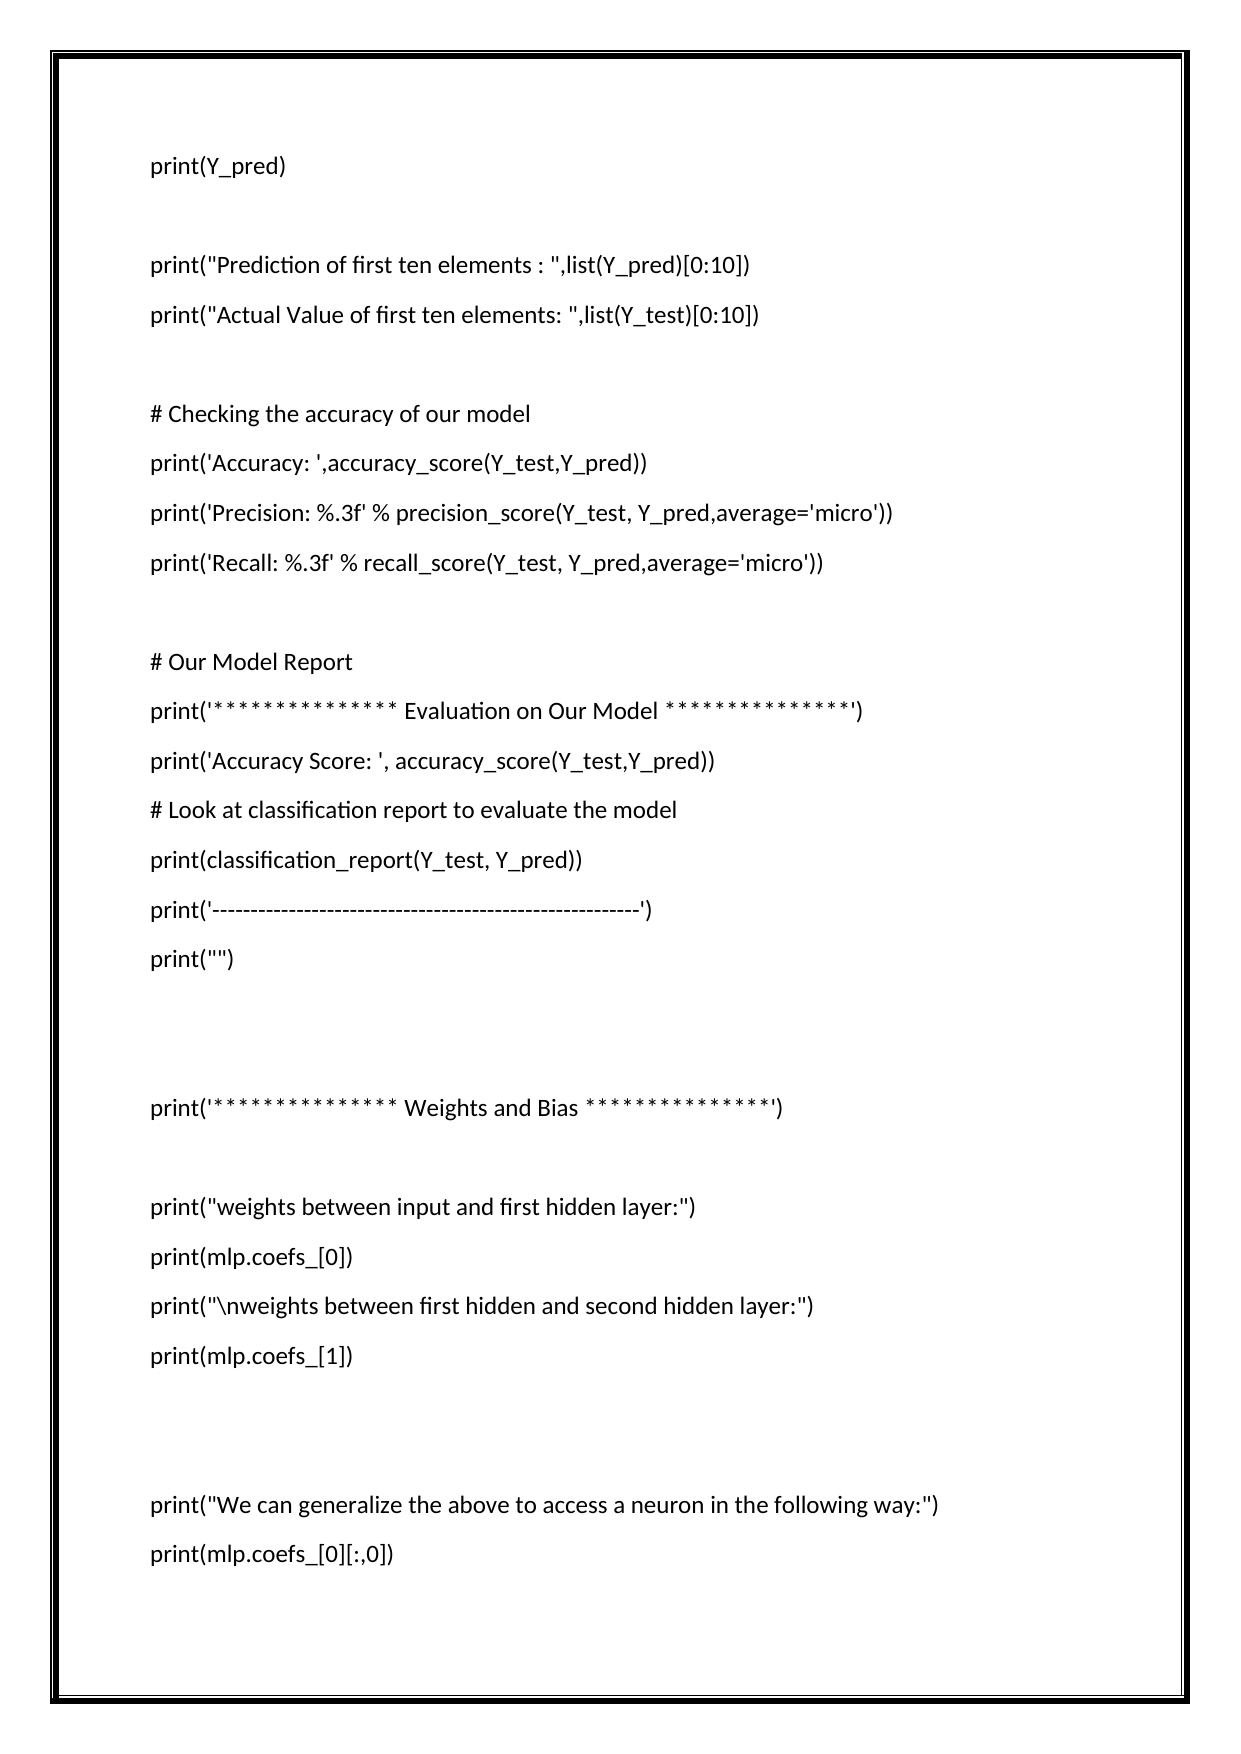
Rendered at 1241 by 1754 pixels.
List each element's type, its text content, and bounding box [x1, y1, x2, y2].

text print(mlp.coefs_[0][:,0]) [150, 1538, 1090, 1569]
text print('Accuracy: ',accuracy_score(Y_test,Y_pred)) [150, 447, 1090, 478]
text print(Y_pred) [150, 150, 1090, 181]
text print("Prediction of first ten elements : ",list(Y_pred)[0:10]) [150, 249, 1090, 280]
text print('--------------------------------------------------------') [150, 894, 1090, 924]
text # Look at classification report to evaluate the model [150, 794, 1090, 825]
text print('Precision: %.3f' % precision_score(Y_test, Y_pred,average='micro')) [150, 497, 1090, 528]
text print("We can generalize the above to access a neuron in the following way:") [150, 1489, 1090, 1519]
text print(classification_report(Y_test, Y_pred)) [150, 844, 1090, 875]
text print("weights between input and first hidden layer:") [150, 1191, 1090, 1222]
text print('*************** Weights and Bias ***************') [150, 1092, 1090, 1123]
text print("") [150, 943, 1090, 974]
text print("\nweights between first hidden and second hidden layer:") [150, 1290, 1090, 1321]
text print('*************** Evaluation on Our Model ***************') [150, 695, 1090, 726]
text print("Actual Value of first ten elements: ",list(Y_test)[0:10]) [150, 299, 1090, 329]
text print('Accuracy Score: ', accuracy_score(Y_test,Y_pred)) [150, 745, 1090, 776]
text print(mlp.coefs_[0]) [150, 1241, 1090, 1271]
text # Our Model Report [150, 646, 1090, 676]
text print(mlp.coefs_[1]) [150, 1340, 1090, 1371]
text print('Recall: %.3f' % recall_score(Y_test, Y_pred,average='micro')) [150, 547, 1090, 577]
text # Checking the accuracy of our model [150, 398, 1090, 428]
